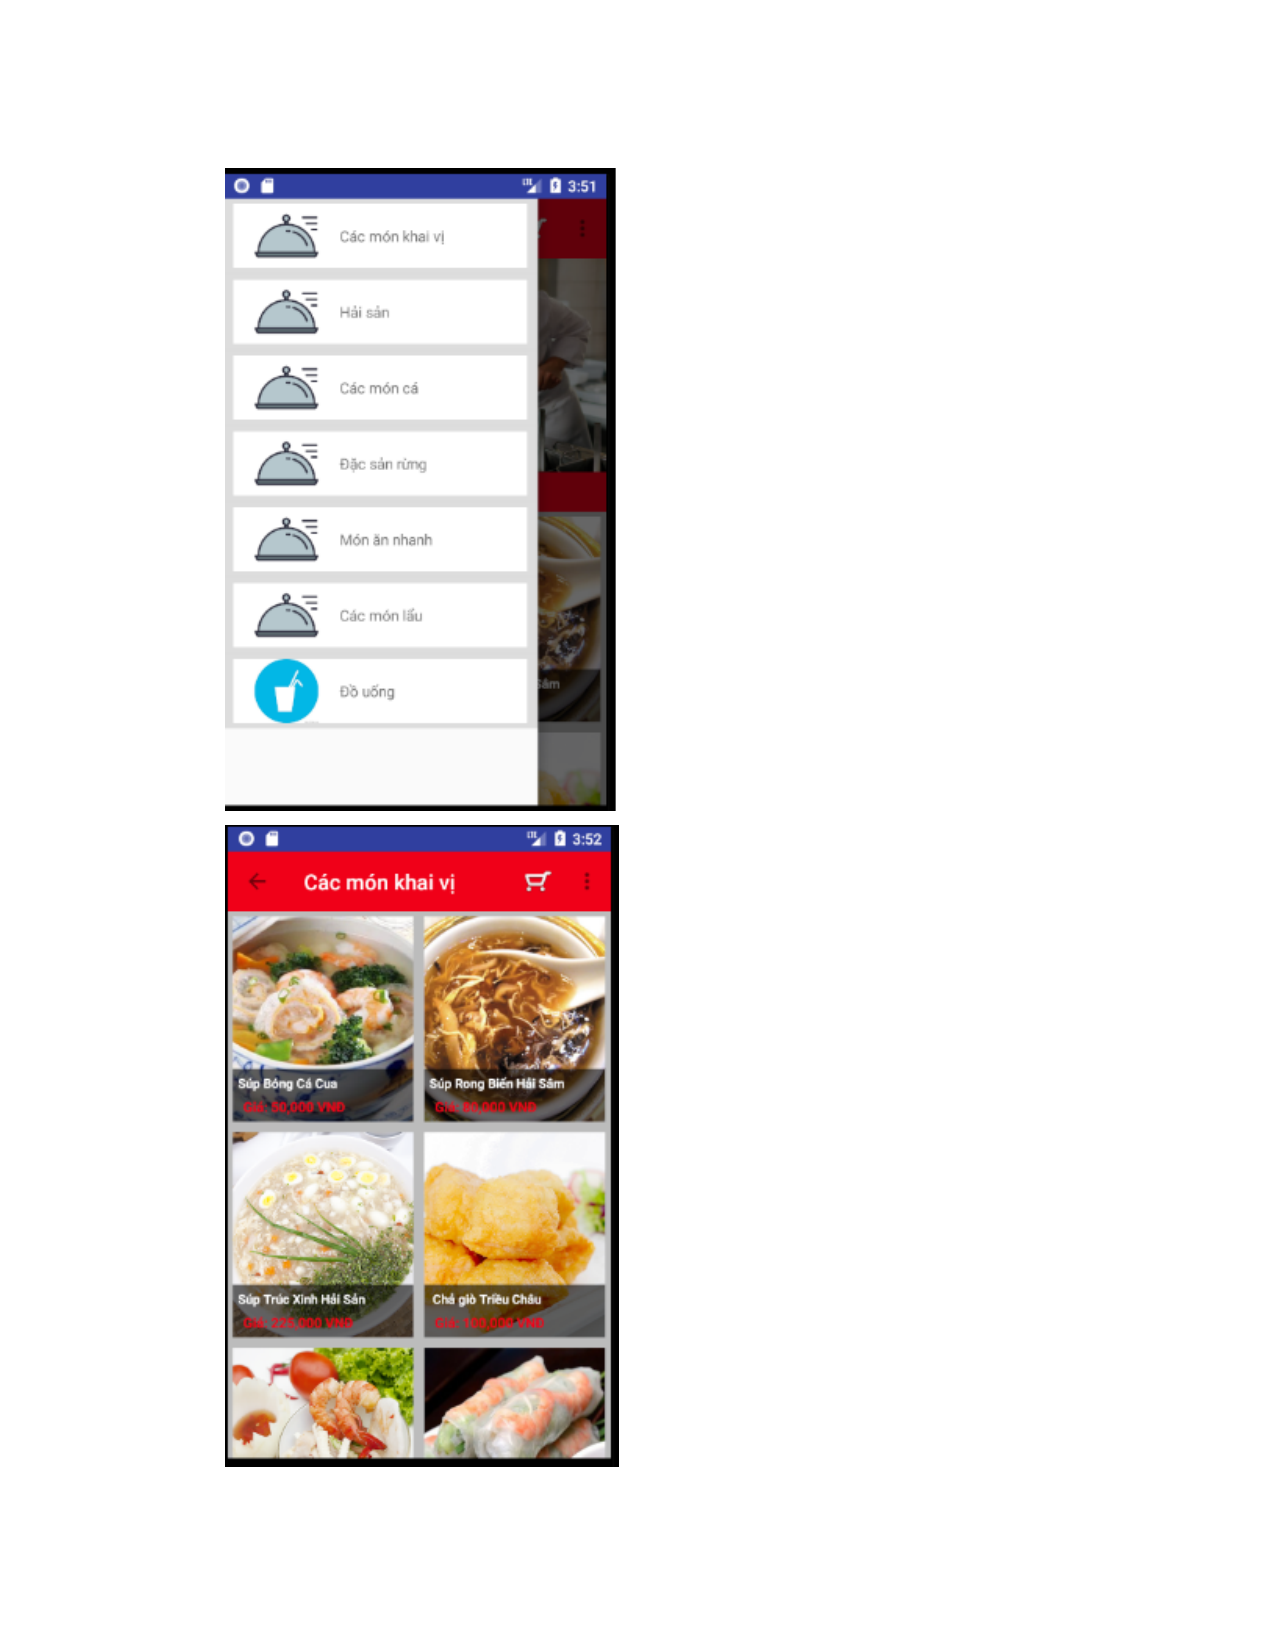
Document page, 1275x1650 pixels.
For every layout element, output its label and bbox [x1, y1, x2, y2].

picture [225, 168, 616, 811]
picture [225, 825, 619, 1467]
